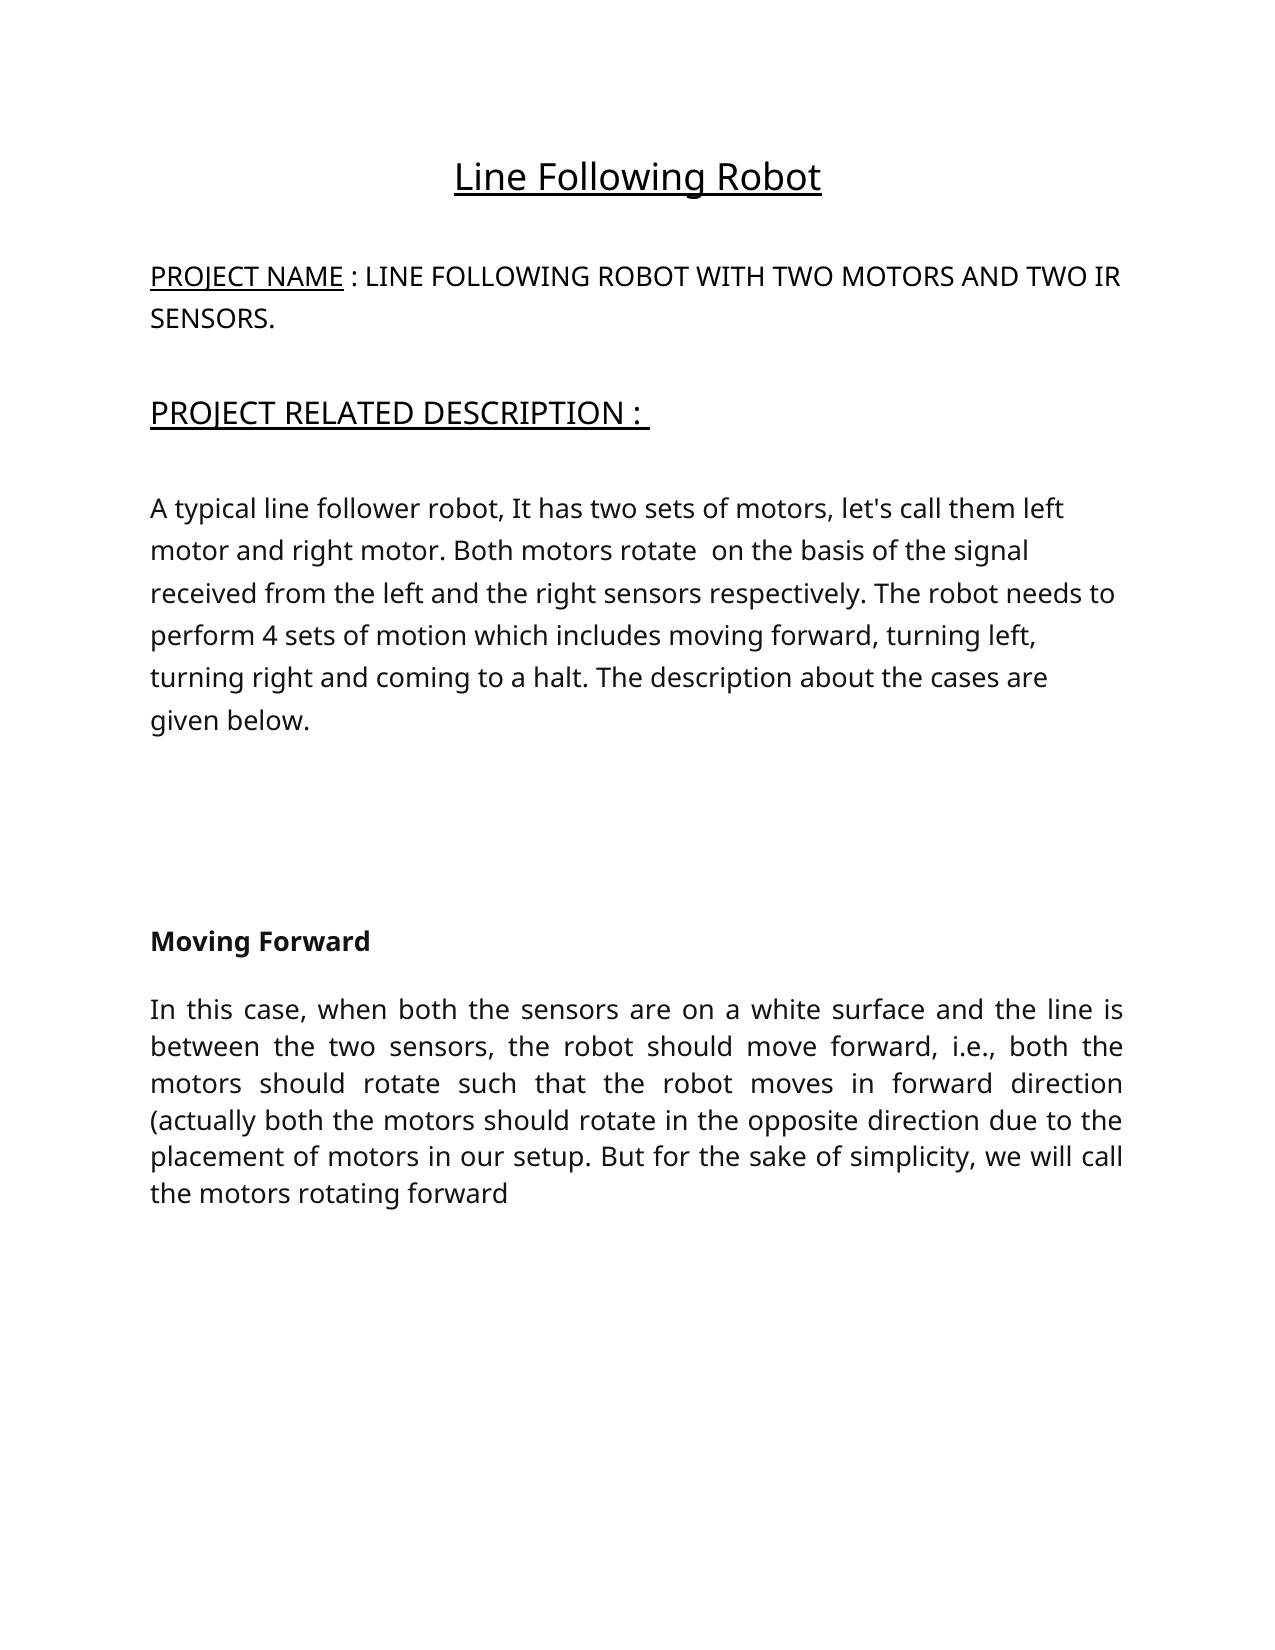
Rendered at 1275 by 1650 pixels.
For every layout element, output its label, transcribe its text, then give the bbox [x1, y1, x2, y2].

text A typical line follower robot, It has two sets of motors, let's call them left motor and right motor. Both motors rotate on the basis of the signal received from the left and the right sensors respectively. The robot needs to perform 4 sets of motion which includes moving forward, turning left, turning right and coming to a halt. The description about the cases are given below. [150, 489, 1125, 738]
text In this case, when both the sensors are on a white surface and the line is between the two sensors, the robot should move forward, i.e., both the motors should rotate such that the robot moves in forward direction (actually both the motors should rotate in the opposite direction due to the placement of motors in our setup. But for the sake of simplicity, we will call the motors rotating forward [150, 990, 1125, 1212]
text Moving Forward [150, 922, 1125, 959]
text Line Following Robot [150, 150, 1125, 201]
text PROJECT RELATED DESCRIPTION : [150, 391, 1125, 434]
text PROJECT NAME : LINE FOLLOWING ROBOT WITH TWO MOTORS AND TWO IR SENSORS. [150, 258, 1125, 337]
